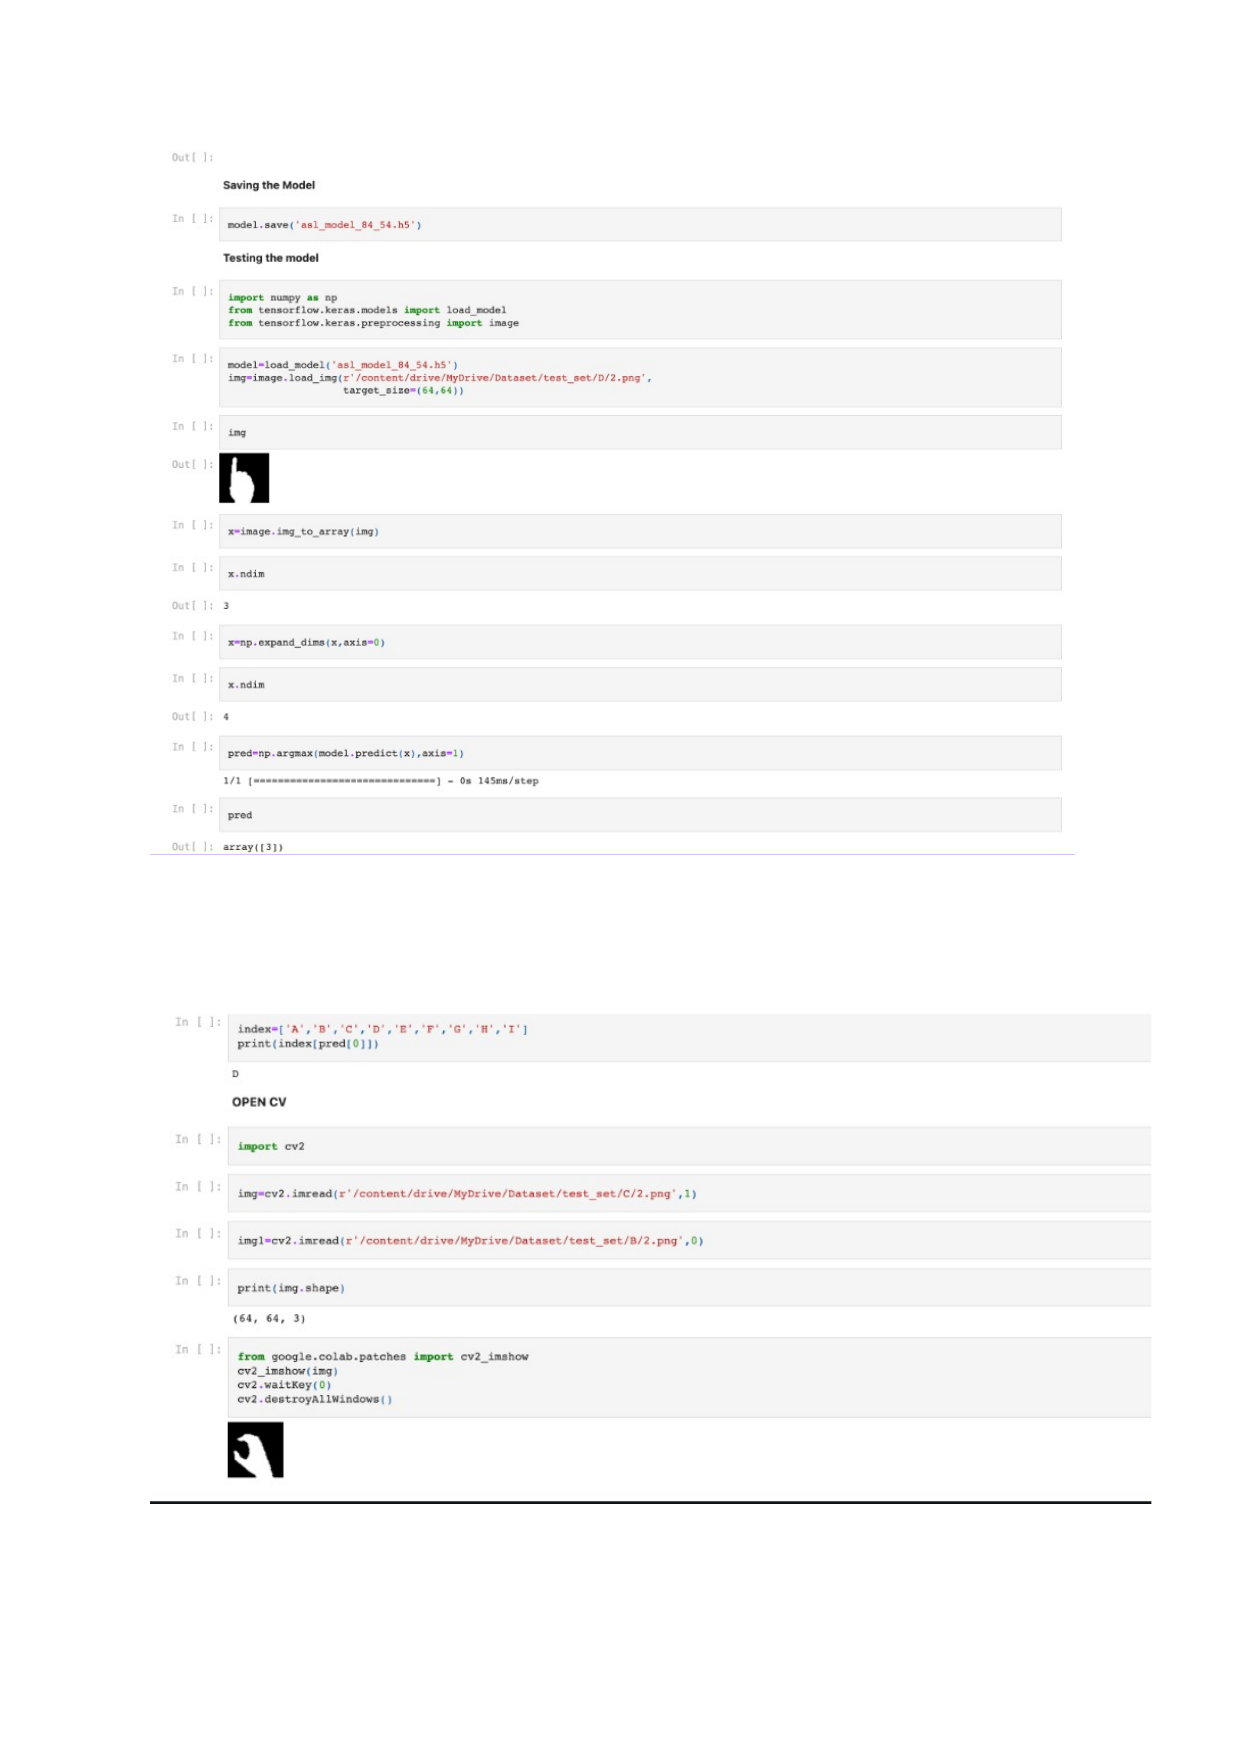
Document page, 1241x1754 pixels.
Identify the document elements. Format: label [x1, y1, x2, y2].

picture [150, 1014, 1152, 1504]
picture [150, 150, 1075, 855]
